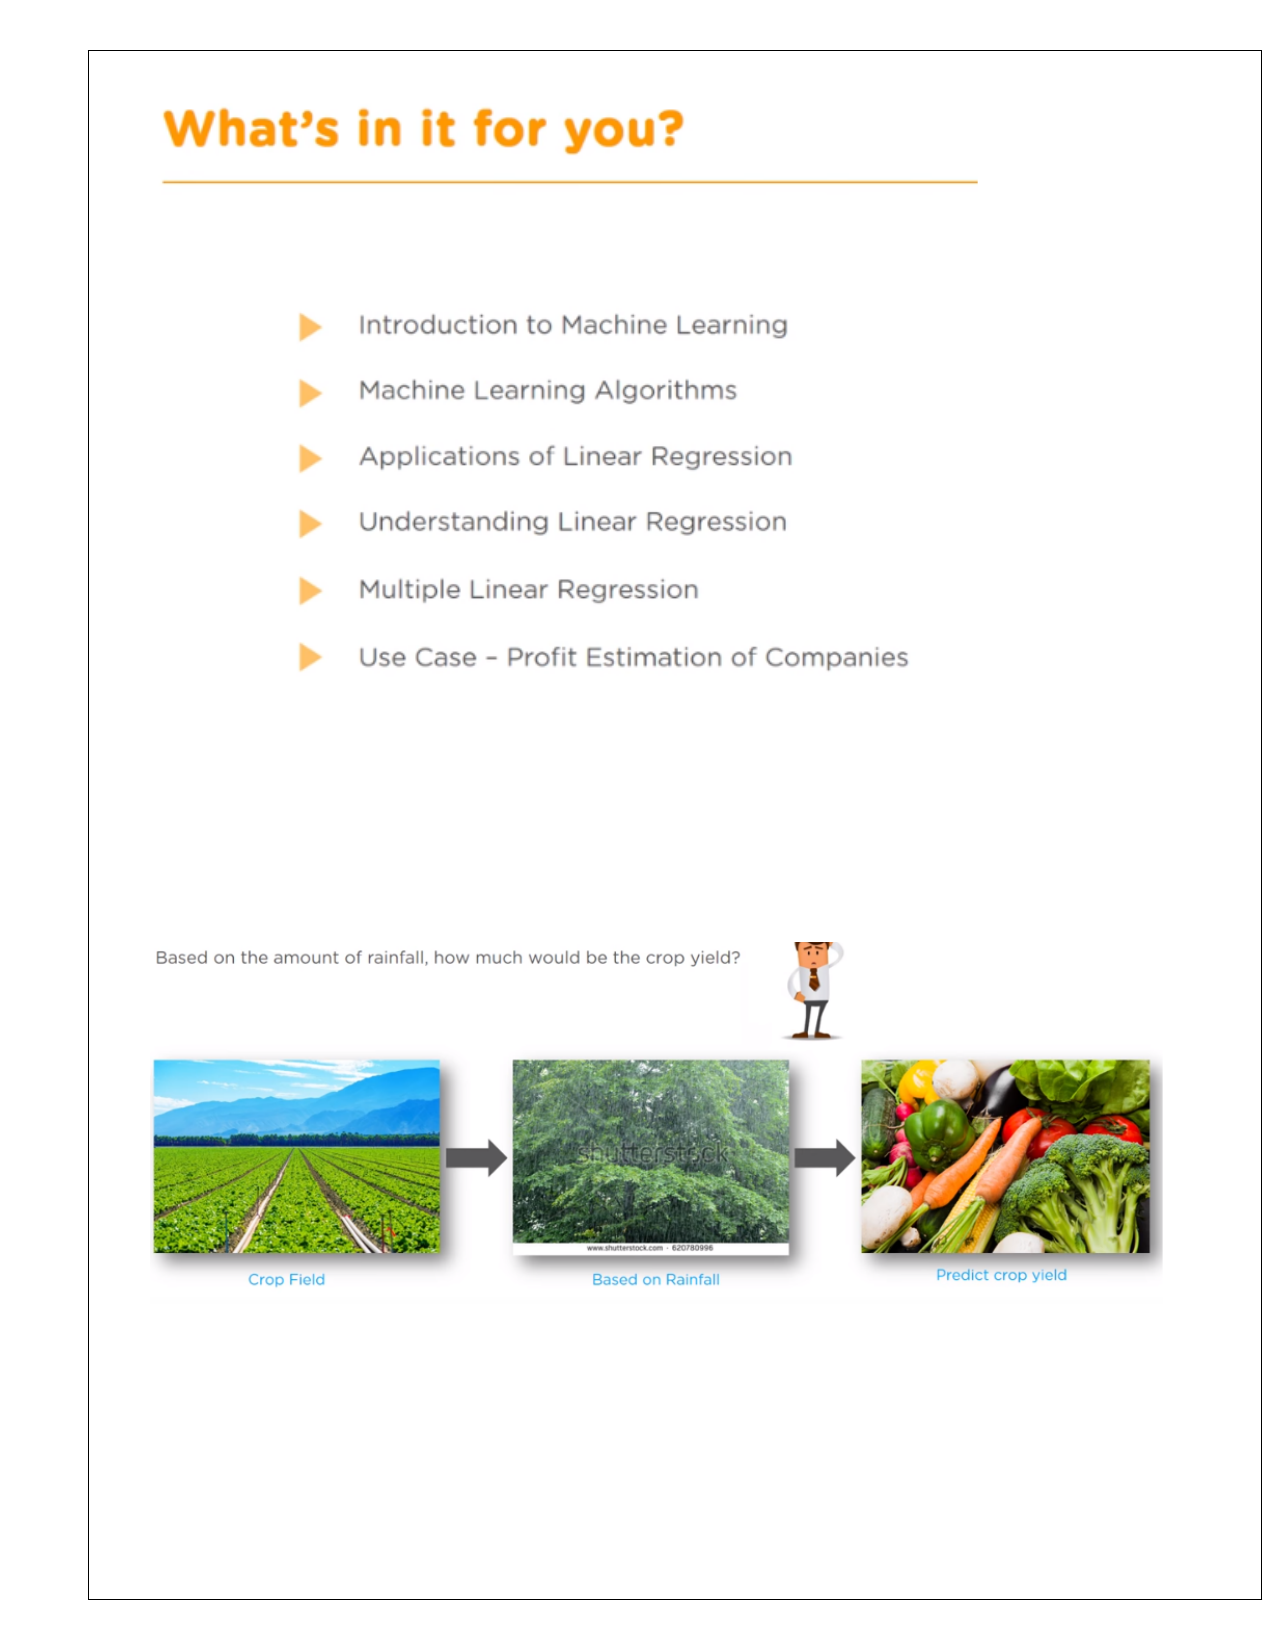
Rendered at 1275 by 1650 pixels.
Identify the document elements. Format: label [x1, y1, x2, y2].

picture [150, 942, 1163, 1304]
picture [150, 103, 978, 702]
